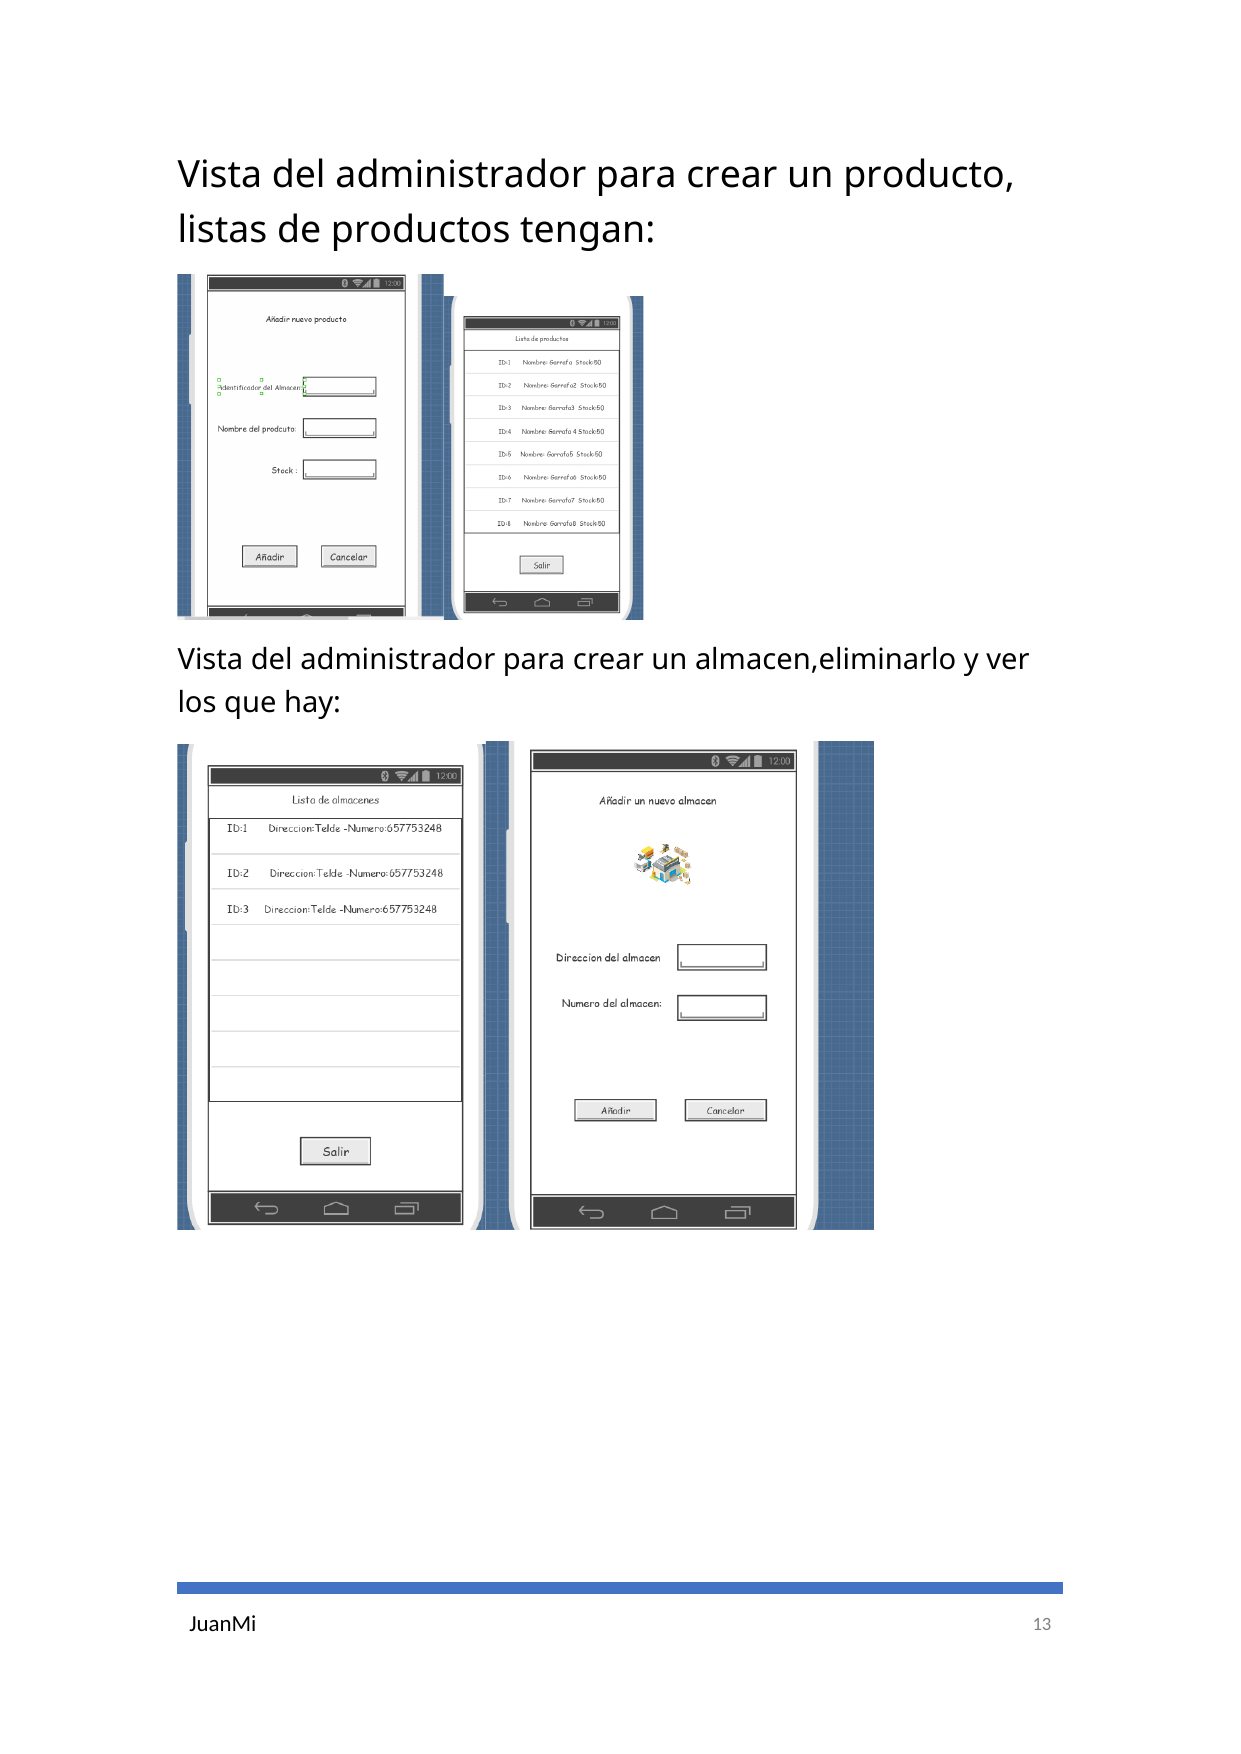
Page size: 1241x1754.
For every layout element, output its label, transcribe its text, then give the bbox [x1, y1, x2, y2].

text Vista del administrador para crear un producto, listas de productos tengan: [177, 148, 1063, 254]
text Vista del administrador para crear un almacen,eliminarlo y ver los que hay: [177, 639, 1063, 721]
picture [177, 741, 874, 1230]
picture [177, 274, 644, 620]
